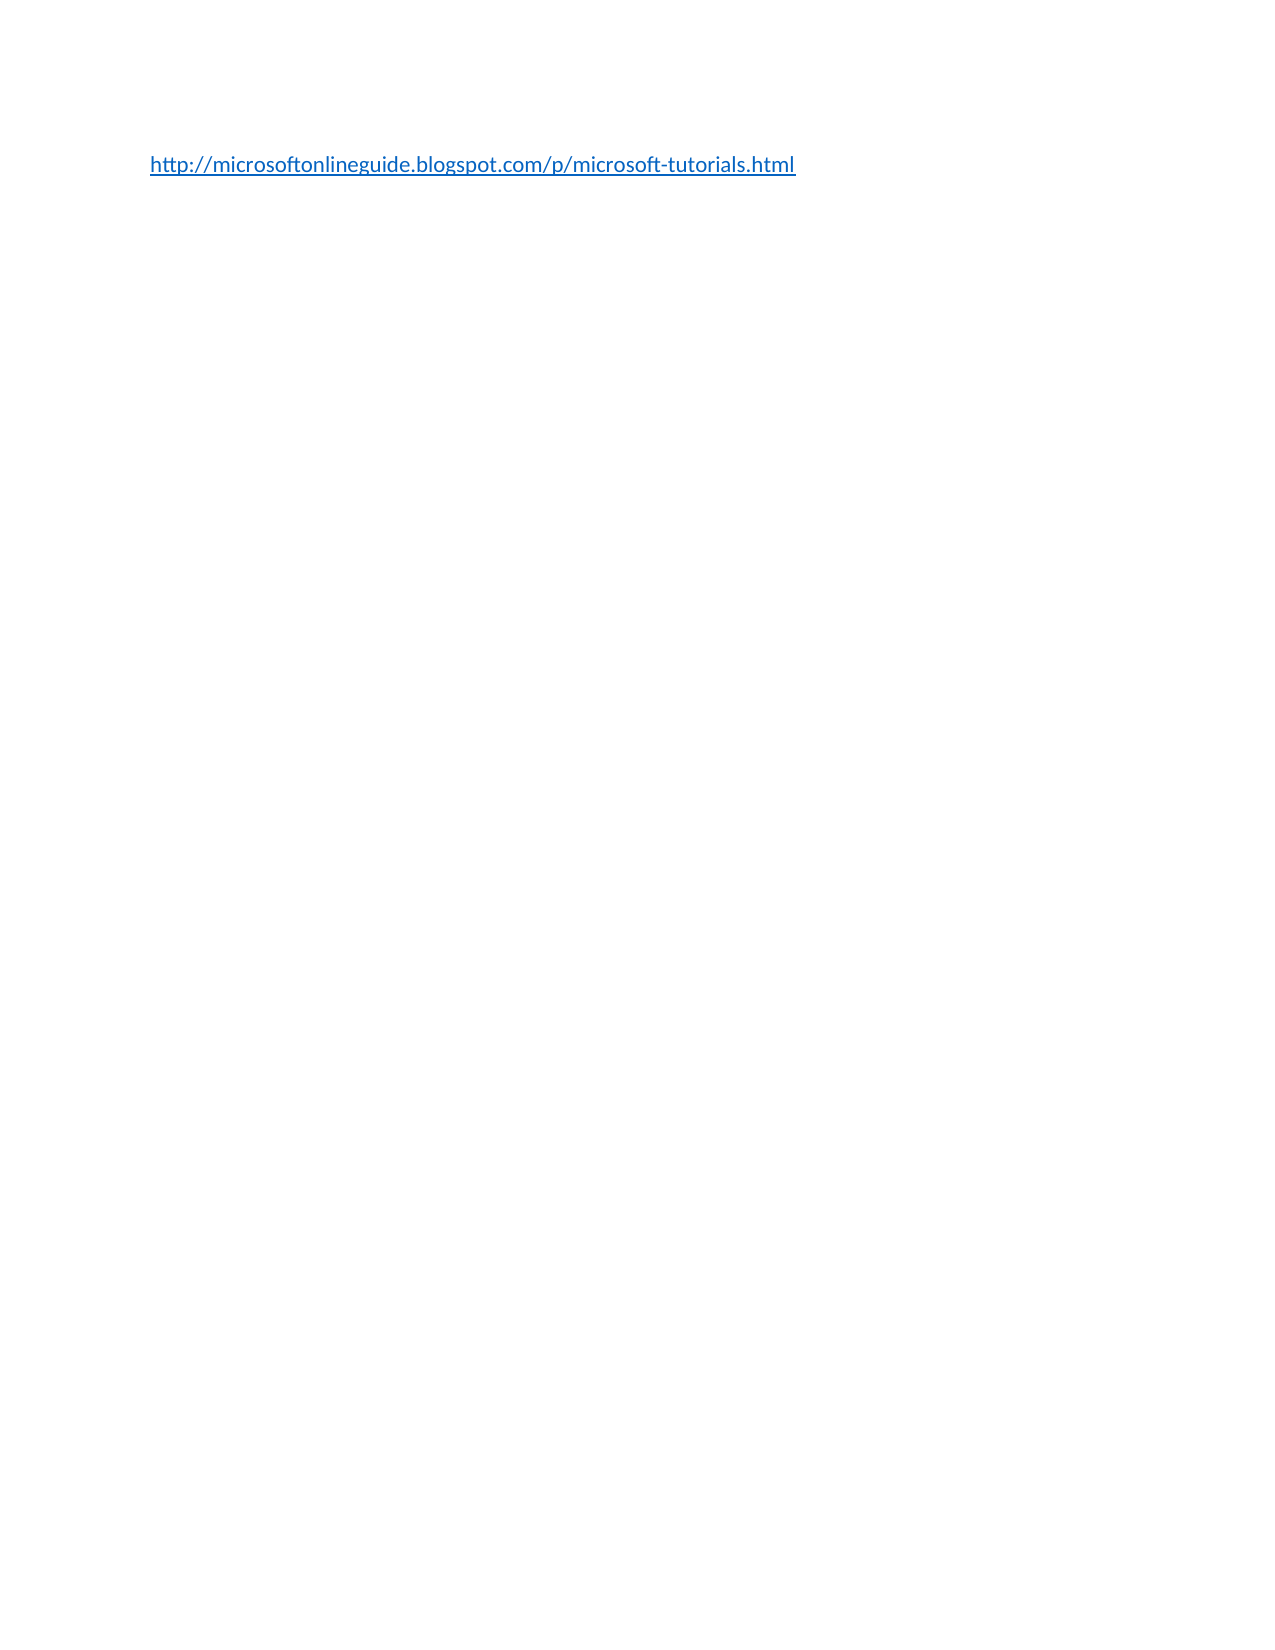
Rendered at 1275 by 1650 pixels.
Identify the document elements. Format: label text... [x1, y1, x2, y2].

text http://microsoftonlineguide.blogspot.com/p/microsoft-tutorials.html [150, 150, 1125, 178]
